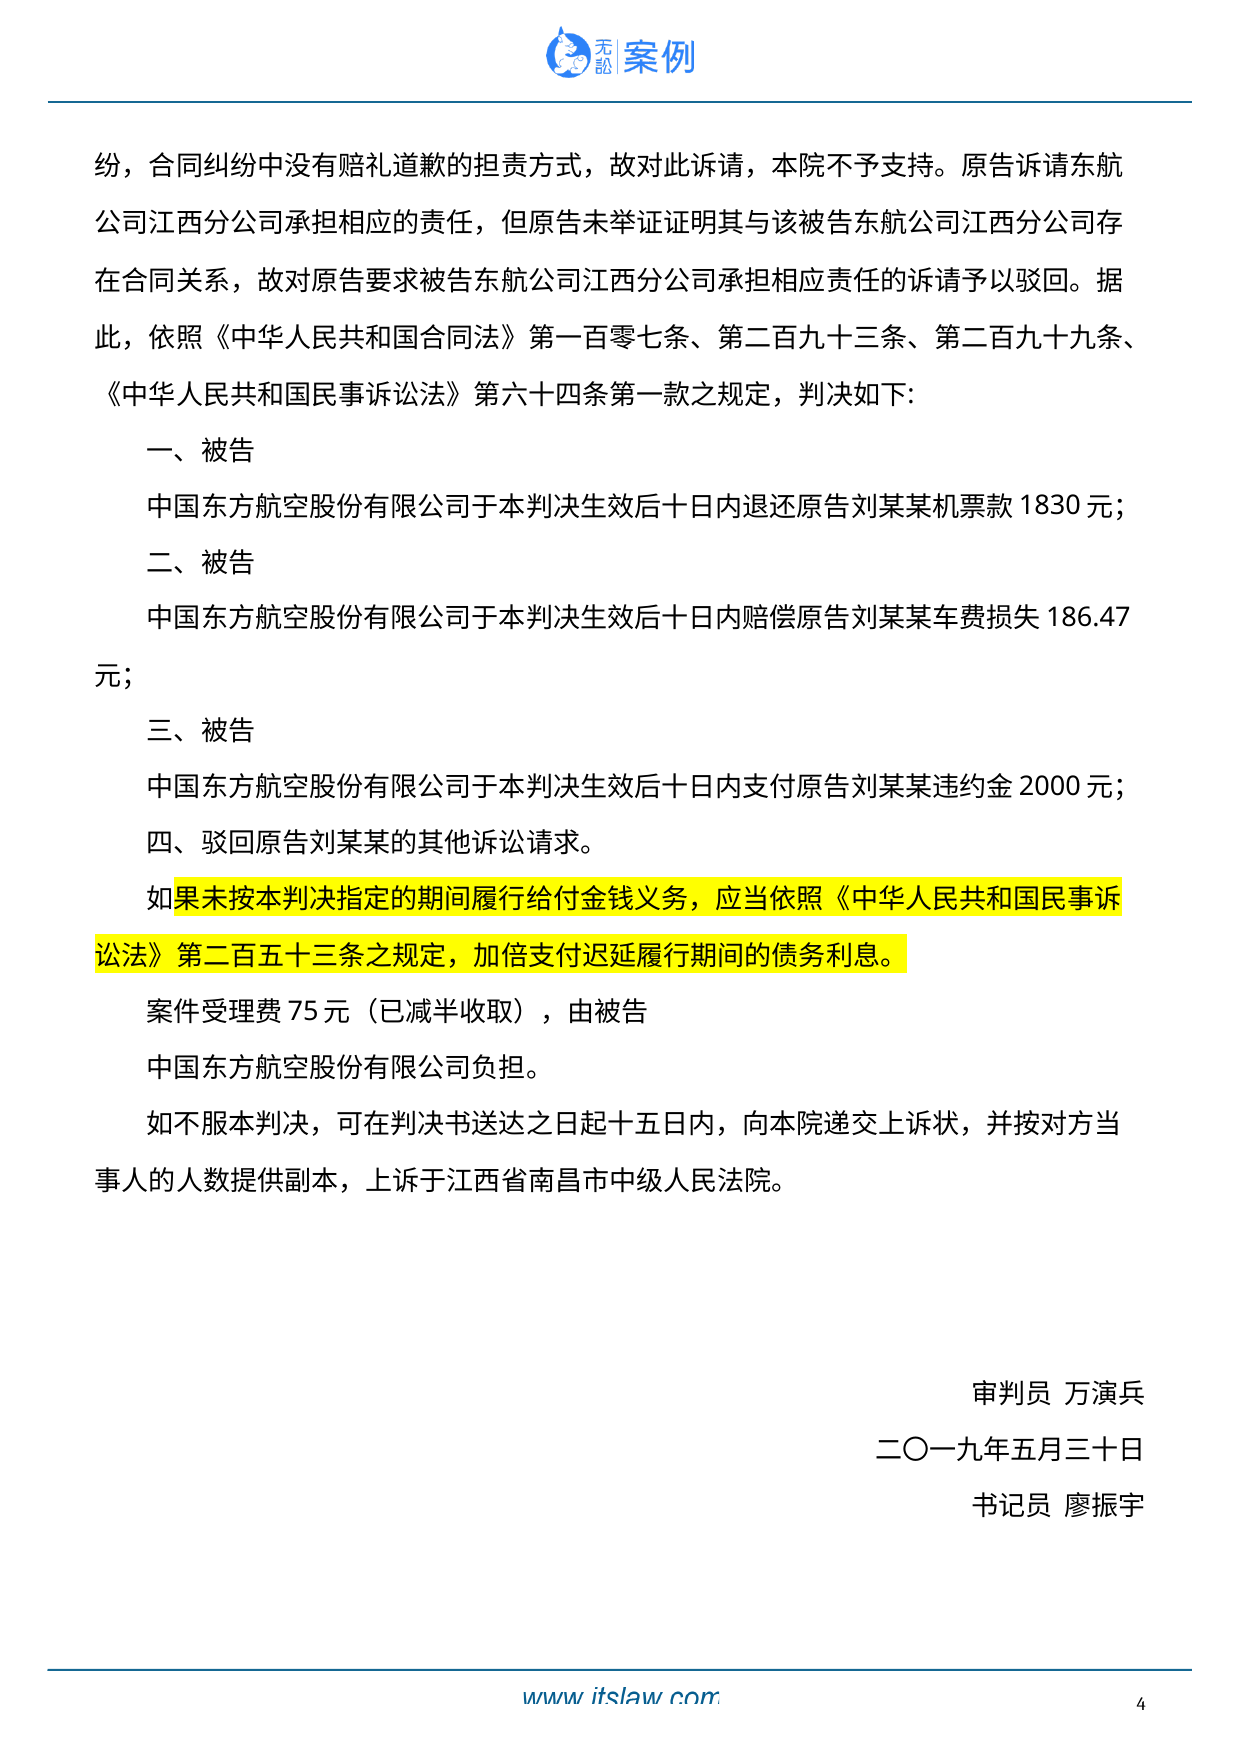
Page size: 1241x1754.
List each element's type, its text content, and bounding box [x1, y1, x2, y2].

text 二〇一九年五月三十日 [94, 1426, 1146, 1470]
text 二、被告 [94, 538, 1146, 582]
text 中国东方航空股份有限公司于本判决生效后十日内支付原告刘某某违约金2000元； [94, 763, 1146, 807]
text 如果未按本判决指定的期间履行给付金钱义务，应当依照《中华人民共和国民事诉讼法》第二百五十三条之规定，加倍支付迟延履行期间的债务利息。 [94, 874, 1146, 976]
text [94, 85, 1146, 415]
picture [523, 1687, 720, 1704]
text 中国东方航空股份有限公司负担。 [94, 1043, 1146, 1087]
text 如不服本判决，可在判决书送达之日起十五日内，向本院递交上诉状，并按对方当事人的人数提供副本，上诉于江西省南昌市中级人民法院。 [94, 1099, 1146, 1200]
picture [546, 26, 694, 78]
text 审判员 万演兵 [94, 1370, 1146, 1414]
text 四、驳回原告刘某某的其他诉讼请求。 [94, 819, 1146, 863]
text 案件受理费75元（已减半收取），由被告 [94, 987, 1146, 1032]
text 中国东方航空股份有限公司于本判决生效后十日内赔偿原告刘某某车费损失186.47元； [94, 594, 1146, 695]
text 三、被告 [94, 707, 1146, 751]
text 中国东方航空股份有限公司于本判决生效后十日内退还原告刘某某机票款1830元； [94, 482, 1146, 526]
text 书记员 廖振宇 [94, 1482, 1146, 1526]
text 一、被告 [94, 426, 1146, 471]
